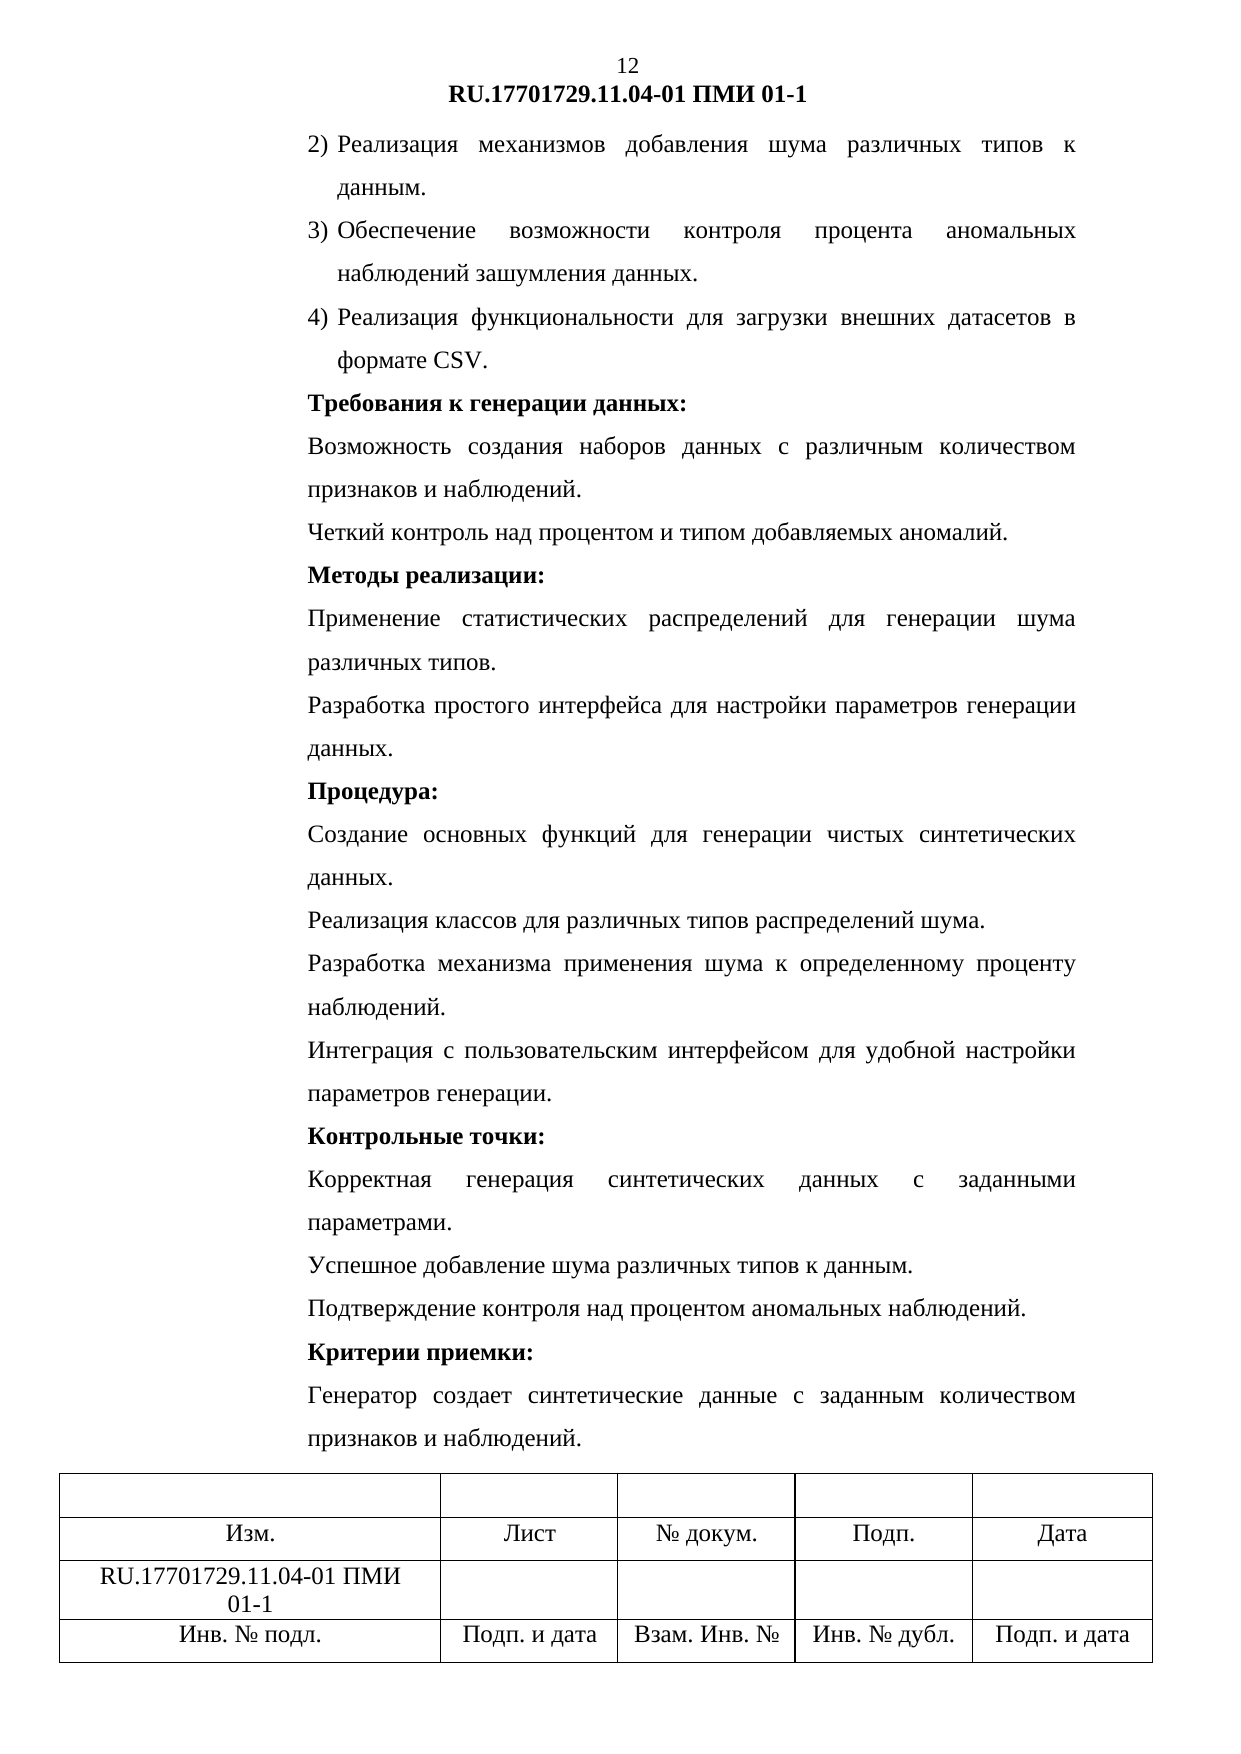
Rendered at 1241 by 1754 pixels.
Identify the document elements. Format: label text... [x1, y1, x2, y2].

subtitle Генератор создает синтетические данные с заданным количеством признаков и наблюдений. [307, 1380, 1077, 1452]
subtitle Создание основных функций для генерации чистых синтетических данных. [307, 819, 1077, 891]
subtitle Критерии приемки: [307, 1337, 1077, 1365]
subtitle Процедура: [307, 776, 1077, 805]
subtitle Реализация функциональности для загрузки внешних датасетов в формате CSV. [307, 302, 1077, 373]
subtitle Применение статистических распределений для генерации шума различных типов. [307, 603, 1077, 675]
subtitle Корректная генерация синтетических данных с заданными параметрами. [307, 1164, 1077, 1236]
subtitle Реализация механизмов добавления шума различных типов к данным. [307, 129, 1077, 201]
subtitle Обеспечение возможности контроля процента аномальных наблюдений зашумления данных. [307, 215, 1077, 287]
subtitle Методы реализации: [307, 560, 1077, 589]
subtitle Подтверждение контроля над процентом аномальных наблюдений. [307, 1293, 1077, 1322]
subtitle Разработка механизма применения шума к определенному проценту наблюдений. [307, 948, 1077, 1020]
subtitle Требования к генерации данных: [307, 388, 1077, 417]
subtitle Успешное добавление шума различных типов к данным. [307, 1250, 1077, 1279]
subtitle Четкий контроль над процентом и типом добавляемых аномалий. [307, 517, 1077, 546]
subtitle Контрольные точки: [307, 1121, 1077, 1150]
subtitle Возможность создания наборов данных с различным количеством признаков и наблюдений. [307, 431, 1077, 503]
subtitle Интеграция с пользовательским интерфейсом для удобной настройки параметров генерации. [307, 1035, 1077, 1107]
subtitle Разработка простого интерфейса для настройки параметров генерации данных. [307, 690, 1077, 762]
subtitle Реализация классов для различных типов распределений шума. [307, 905, 1077, 934]
